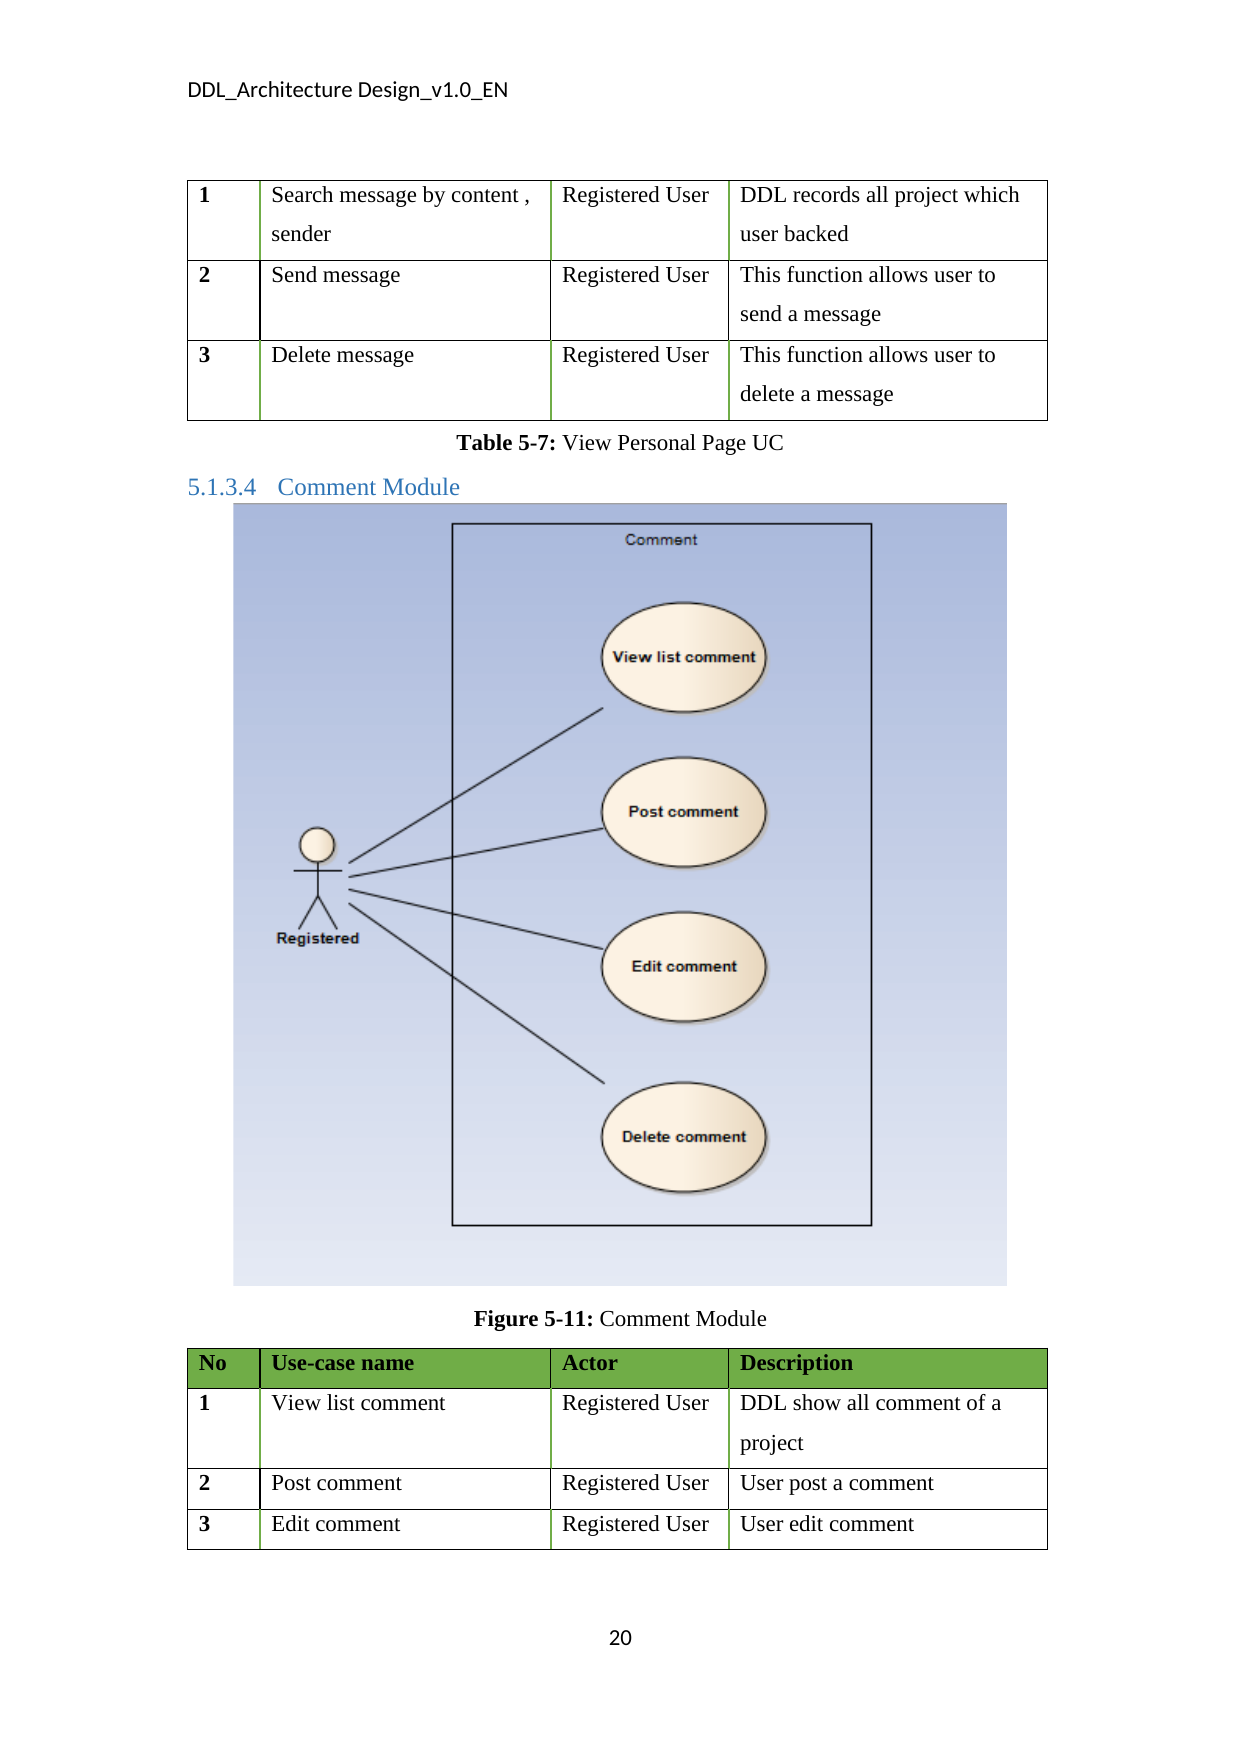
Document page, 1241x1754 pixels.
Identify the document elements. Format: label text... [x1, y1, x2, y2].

table_cell 3 [188, 1510, 259, 1549]
table_cell User post a comment [729, 1469, 1047, 1509]
table_header Use-case name [261, 1349, 550, 1388]
subtitle Comment Module [187, 472, 1053, 501]
table_cell Post comment [261, 1469, 550, 1509]
table_header Actor [551, 1349, 728, 1388]
table_cell DDL records all project which user backed [730, 181, 1047, 260]
table_cell Send message [261, 261, 550, 340]
picture [233, 503, 1007, 1286]
table_cell 2 [188, 261, 259, 340]
table_cell This function allows user to delete a message [730, 341, 1047, 420]
table_cell Search message by content , sender [261, 181, 550, 260]
table_cell This function allows user to send a message [729, 261, 1047, 340]
table_cell 2 [188, 1469, 259, 1509]
table_cell 3 [188, 341, 259, 420]
table_cell Registered User [552, 1389, 728, 1468]
table_cell View list comment [261, 1389, 550, 1468]
table_cell Edit comment [261, 1510, 550, 1549]
table_cell 1 [188, 1389, 259, 1468]
table_cell 1 [188, 181, 259, 260]
table_cell User edit comment [730, 1510, 1047, 1549]
table_cell Registered User [552, 341, 728, 420]
table_cell Registered User [552, 181, 728, 260]
table_cell Delete message [261, 341, 550, 420]
table_header No [188, 1349, 259, 1388]
table_cell Registered User [552, 1510, 728, 1549]
table_cell Registered User [551, 1469, 728, 1509]
table_cell DDL show all comment of a project [730, 1389, 1047, 1468]
table_cell Registered User [551, 261, 728, 340]
table_header Description [729, 1349, 1047, 1388]
